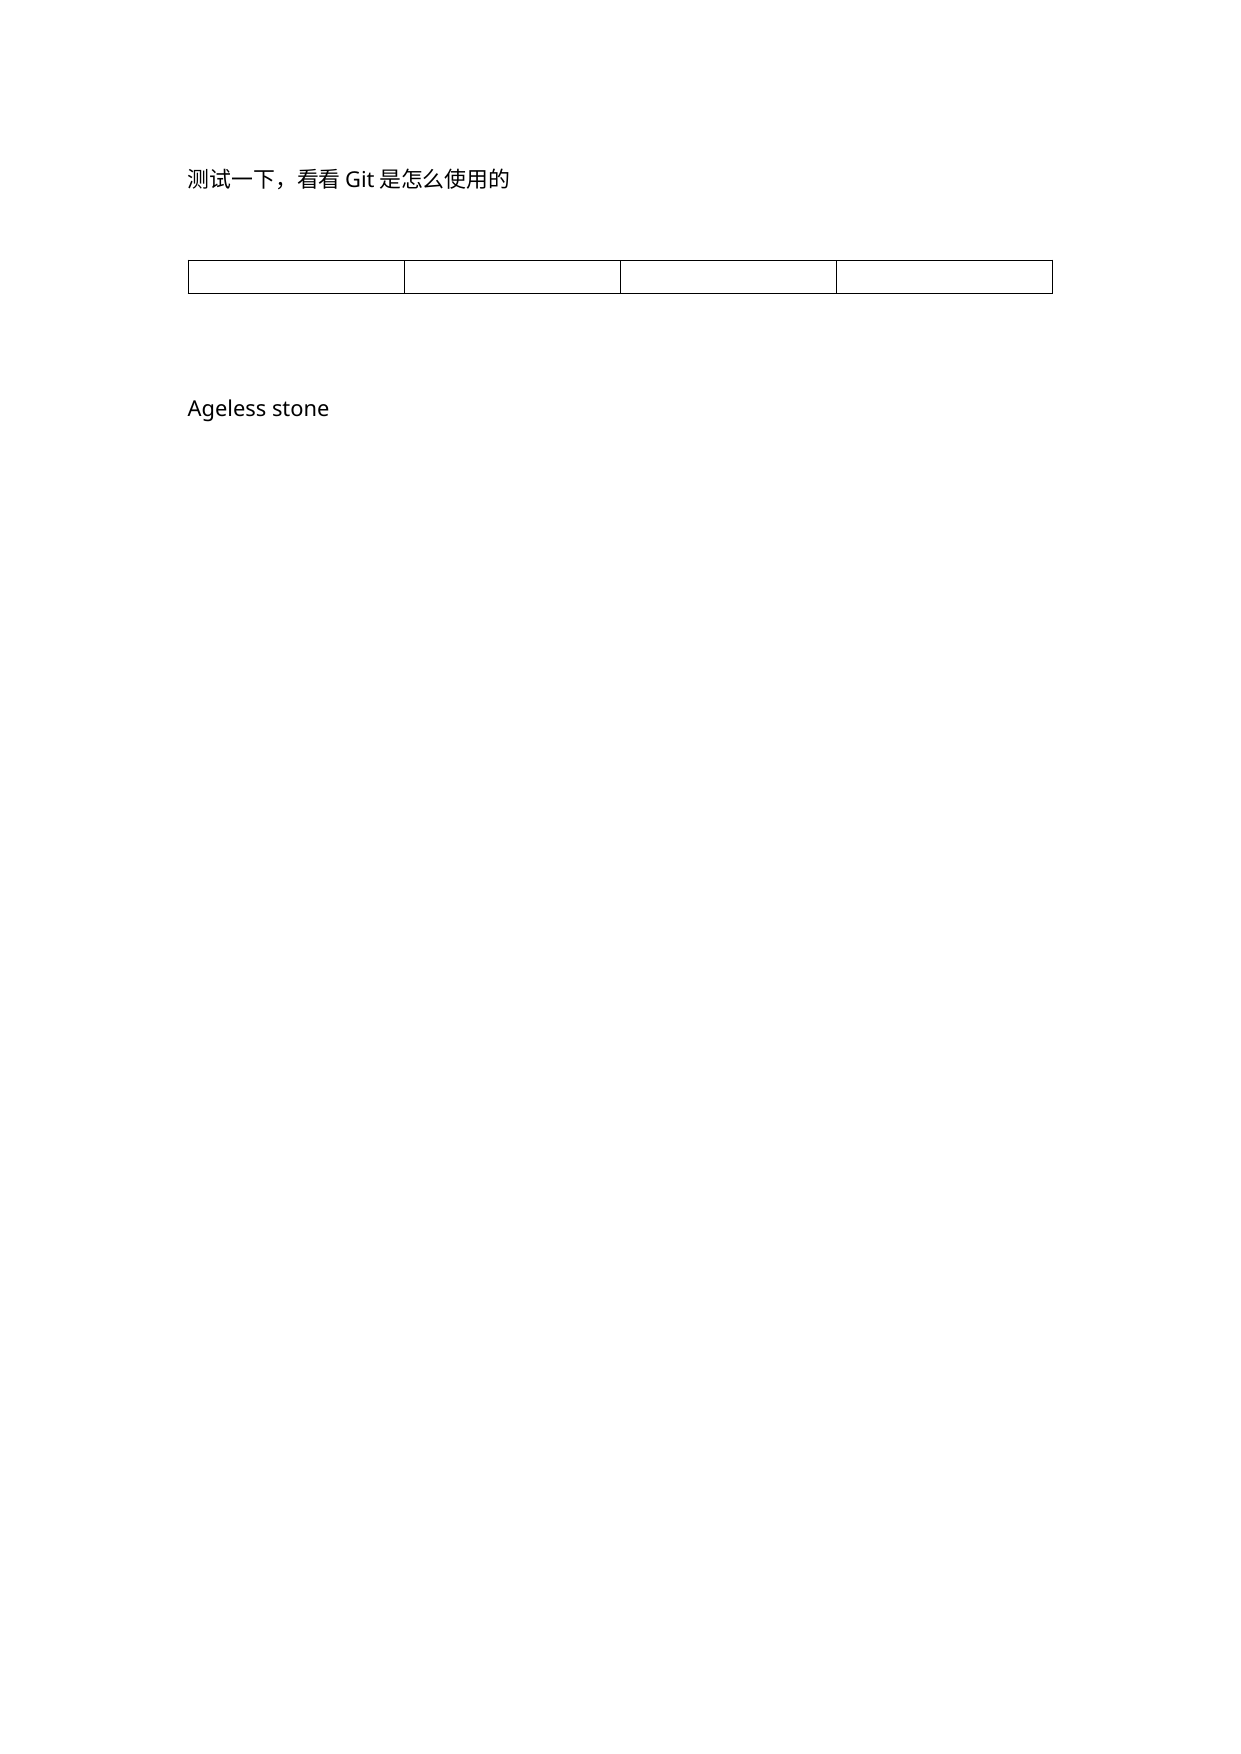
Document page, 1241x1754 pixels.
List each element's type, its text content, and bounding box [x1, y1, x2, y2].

table_header [621, 261, 836, 293]
text Ageless stone [187, 392, 1053, 424]
text 测试一下，看看Git是怎么使用的 [187, 162, 1053, 194]
table_header [837, 261, 1052, 293]
table_header [405, 261, 620, 293]
table_header [189, 261, 404, 293]
